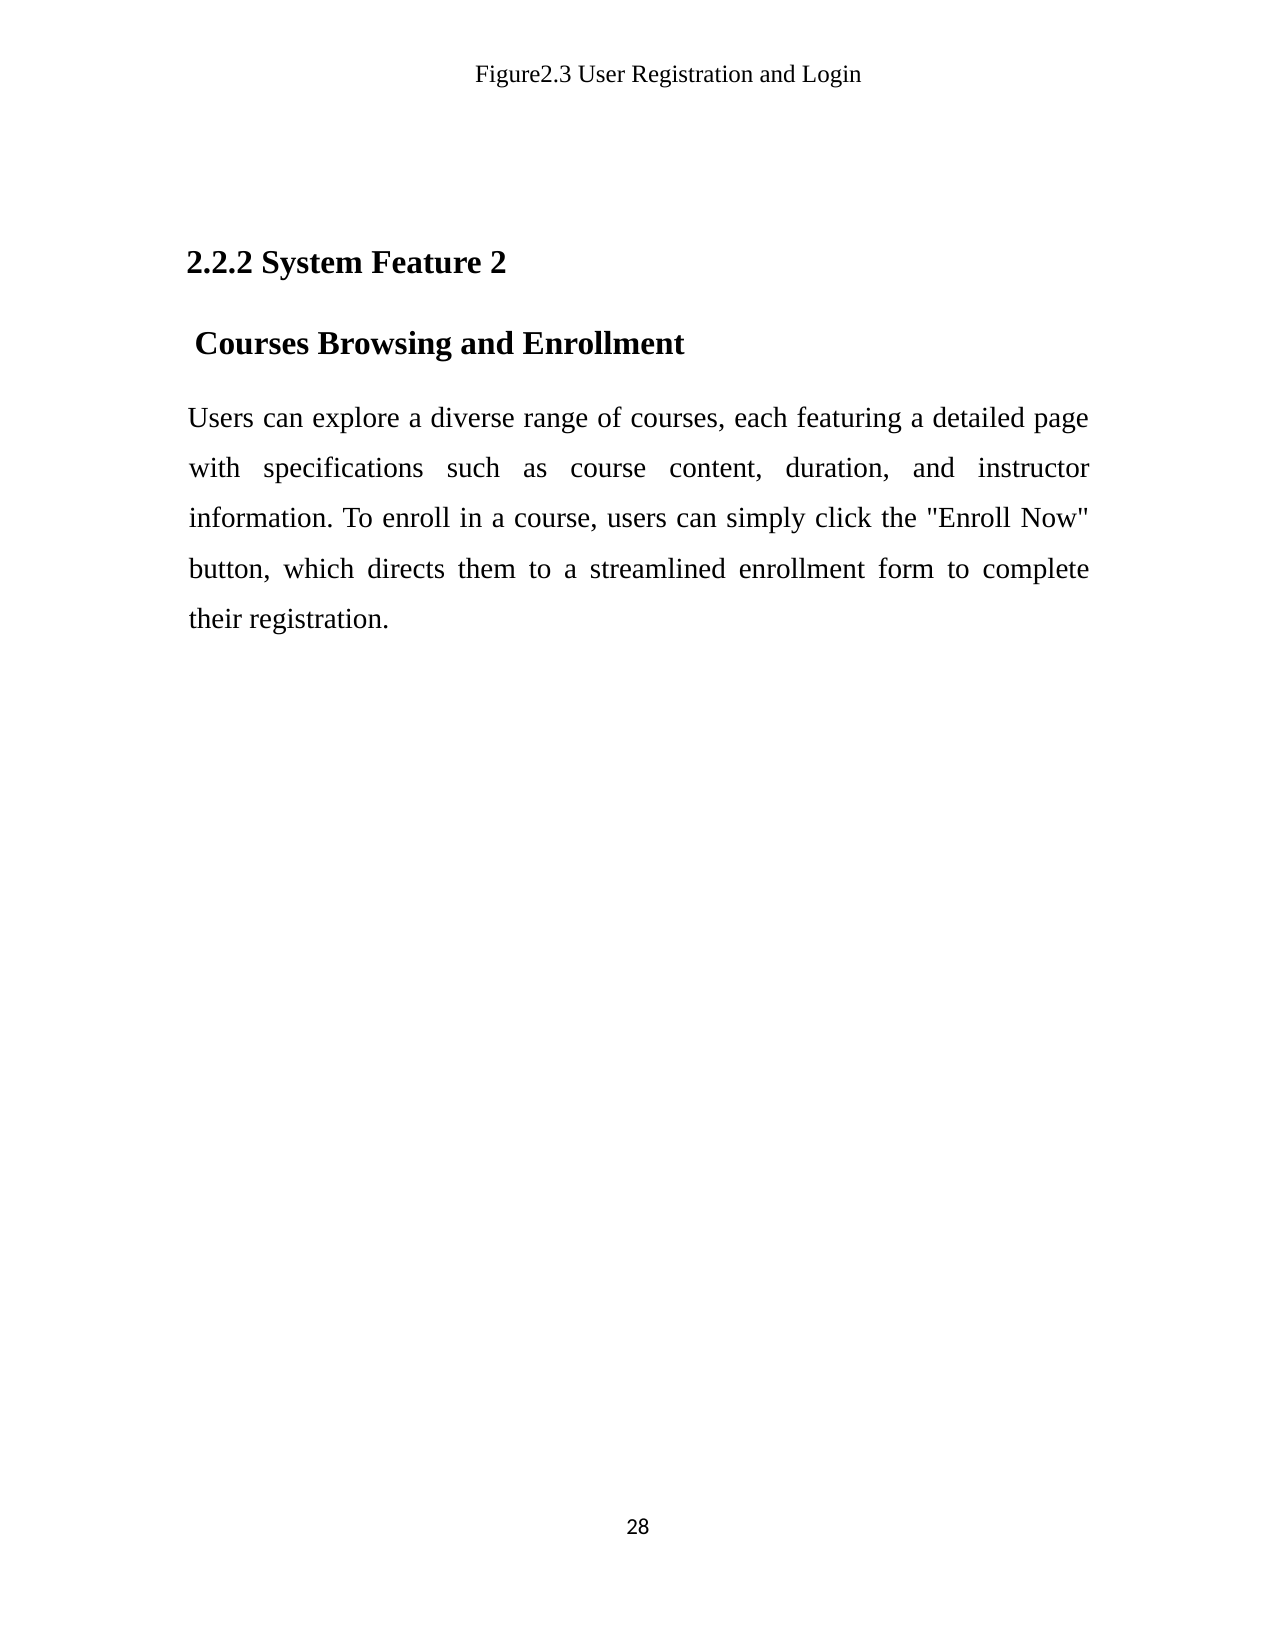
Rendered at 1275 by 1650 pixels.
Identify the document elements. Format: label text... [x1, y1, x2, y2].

text 2.2.2 System Feature 2 [186, 242, 1094, 281]
text Users can explore a diverse range of courses, each featuring a detailed page with specifications such as course content, duration, and instructor information. To enroll in a course, users can simply click the "Enroll Now" button, which directs them to a streamlined enrollment form to complete their registration. [187, 400, 1090, 634]
text Figure2.3 User Registration and Login [187, 59, 1094, 88]
subtitle Courses Browsing and Enrollment [186, 323, 1094, 362]
